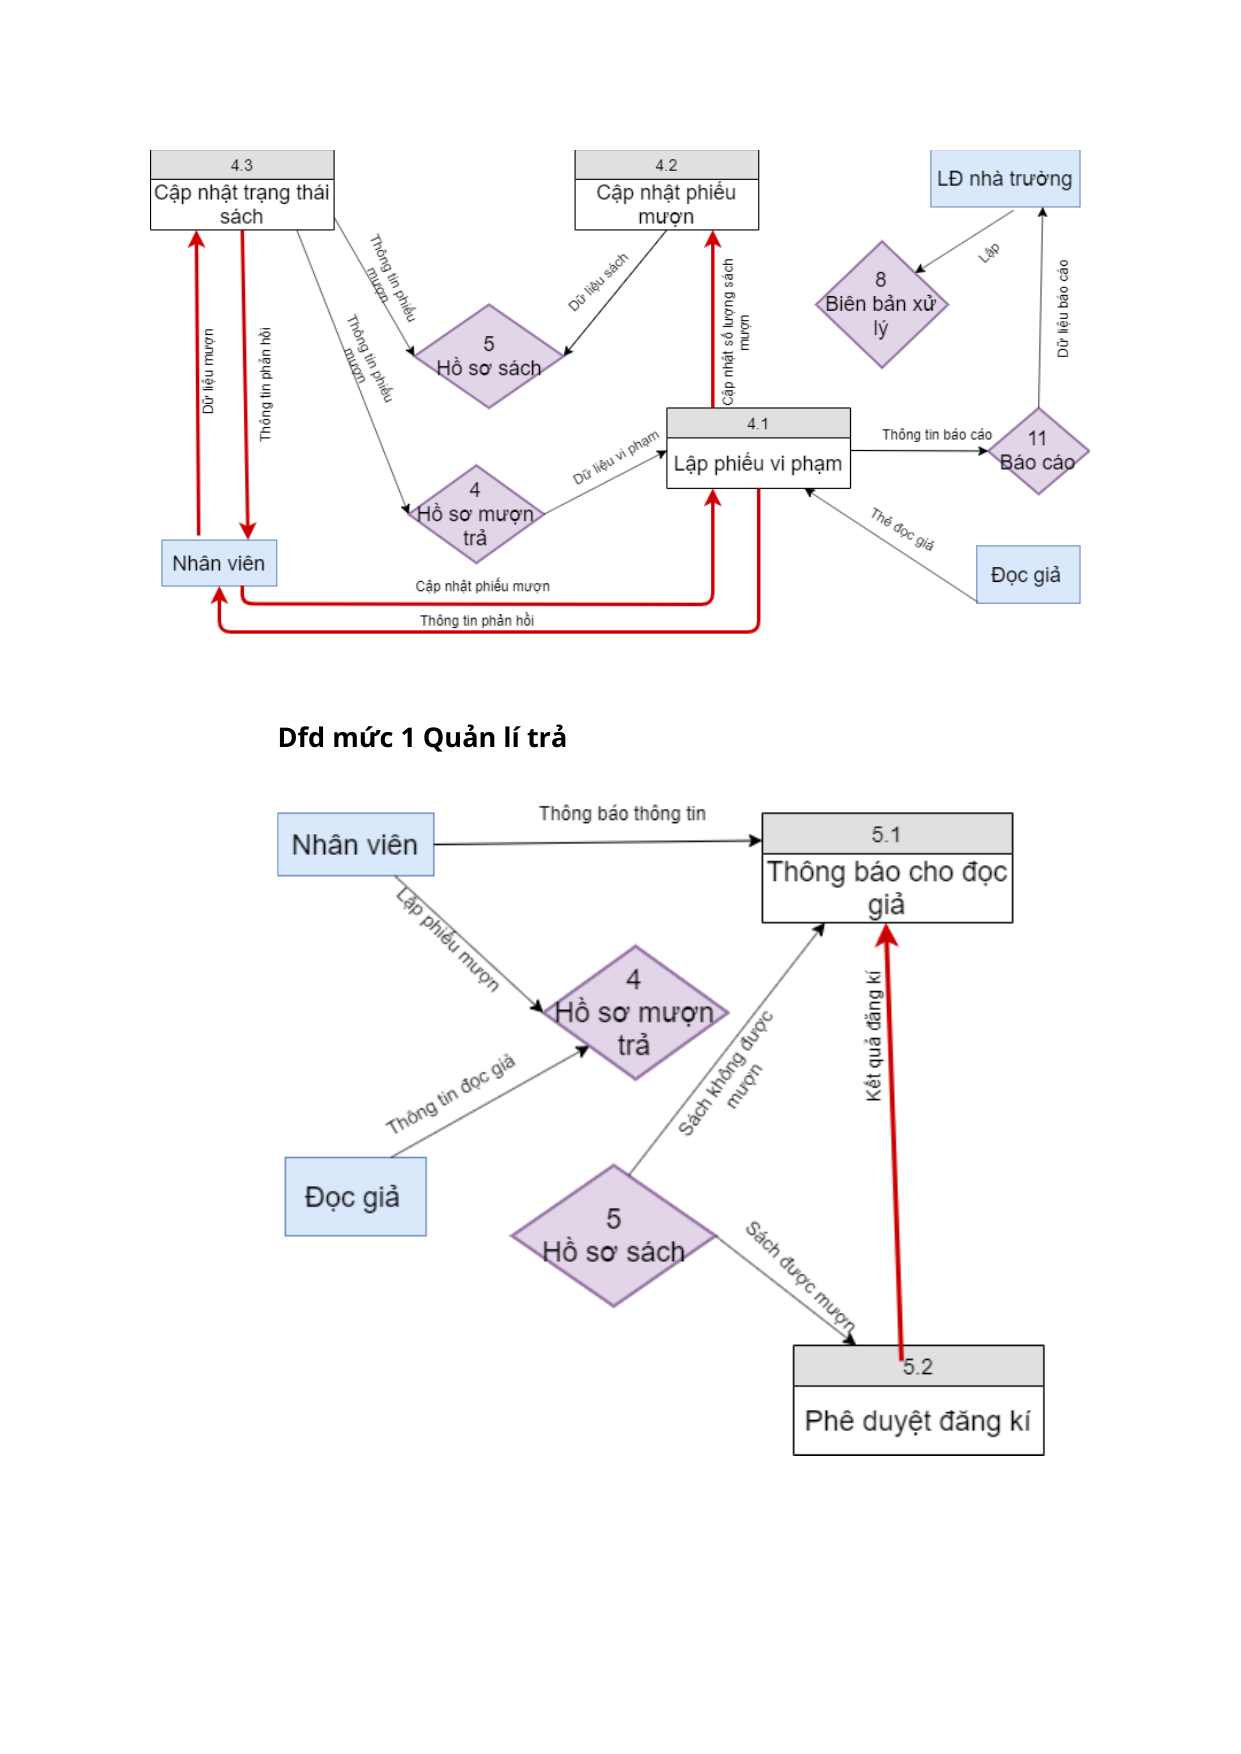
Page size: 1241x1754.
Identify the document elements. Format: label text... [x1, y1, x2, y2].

list Dfd mức 1 Quản lí trả [277, 718, 1090, 755]
picture [150, 150, 1091, 643]
picture [277, 797, 1045, 1456]
